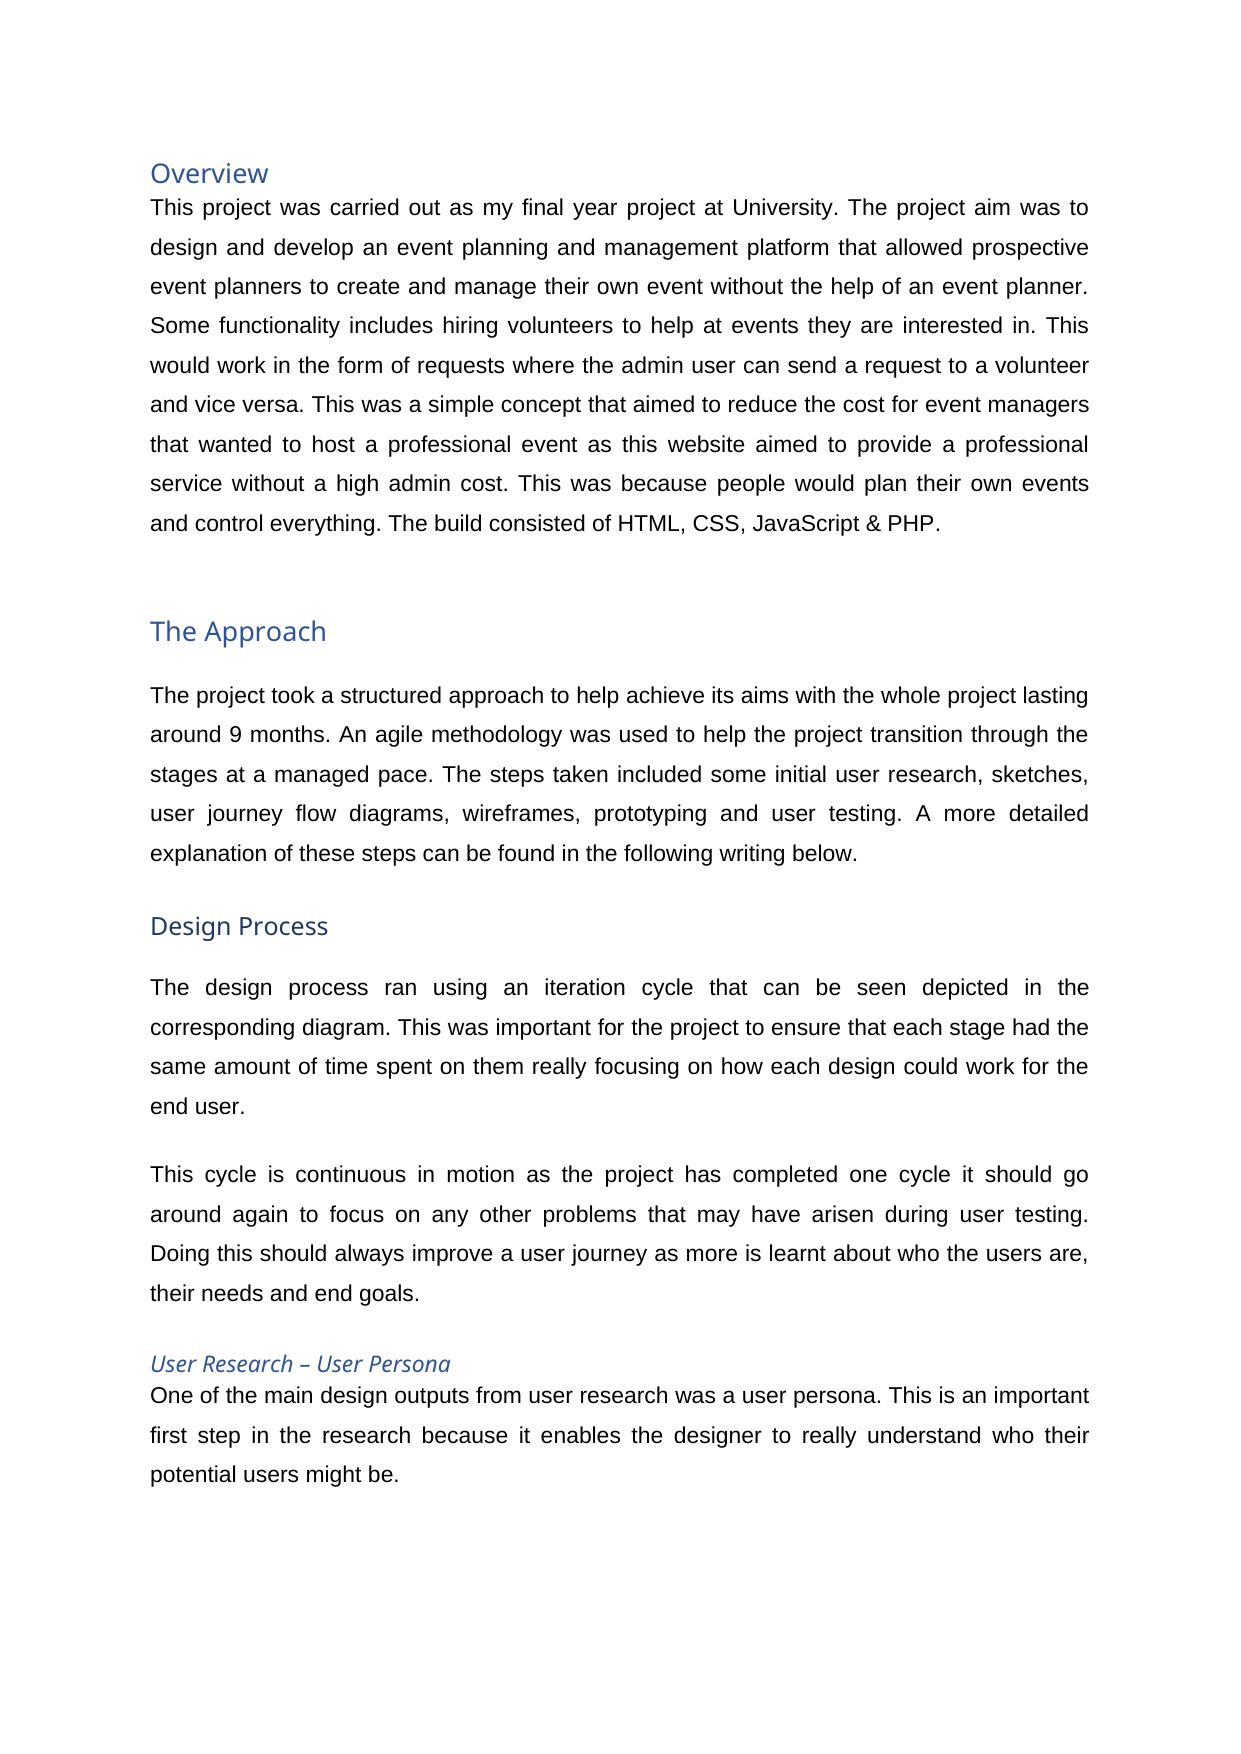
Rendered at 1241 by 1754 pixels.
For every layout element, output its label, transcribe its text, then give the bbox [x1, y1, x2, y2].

text The project took a structured approach to help achieve its aims with the whole project lasting around 9 months. An agile methodology was used to help the project transition through the stages at a managed pace. The steps taken included some initial user research, sketches, user journey flow diagrams, wireframes, prototyping and user testing. A more detailed explanation of these steps can be found in the following writing below. [150, 682, 1090, 866]
text One of the main design outputs from user research was a user persona. This is an important first step in the research because it enables the designer to really understand who their potential users might be. [150, 1382, 1090, 1487]
subtitle Design Process [150, 908, 1090, 942]
text The design process ran using an iteration cycle that can be seen depicted in the corresponding diagram. This was important for the project to ensure that each stage had the same amount of time spent on them really focusing on how each design could work for the end user. [150, 974, 1090, 1119]
subtitle User Research – User Persona [150, 1348, 1090, 1380]
subtitle The Approach [150, 613, 1090, 650]
text This project was carried out as my final year project at University. The project aim was to design and develop an event planning and management platform that allowed prospective event planners to create and manage their own event without the help of an event planner. Some functionality includes hiring volunteers to help at events they are interested in. This would work in the form of requests where the admin user can send a request to a volunteer and vice versa. This was a simple concept that aimed to reduce the cost for event managers that wanted to host a professional event as this website aimed to provide a professional service without a high admin cost. This was because people would plan their own events and control everything. The build consisted of HTML, CSS, JavaScript & PHP. [150, 194, 1090, 536]
subtitle Overview [150, 154, 1090, 191]
text This cycle is continuous in motion as the project has completed one cycle it should go around again to focus on any other problems that may have arisen during user testing. Doing this should always improve a user journey as more is learnt about who the users are, their needs and end goals. [150, 1161, 1090, 1306]
